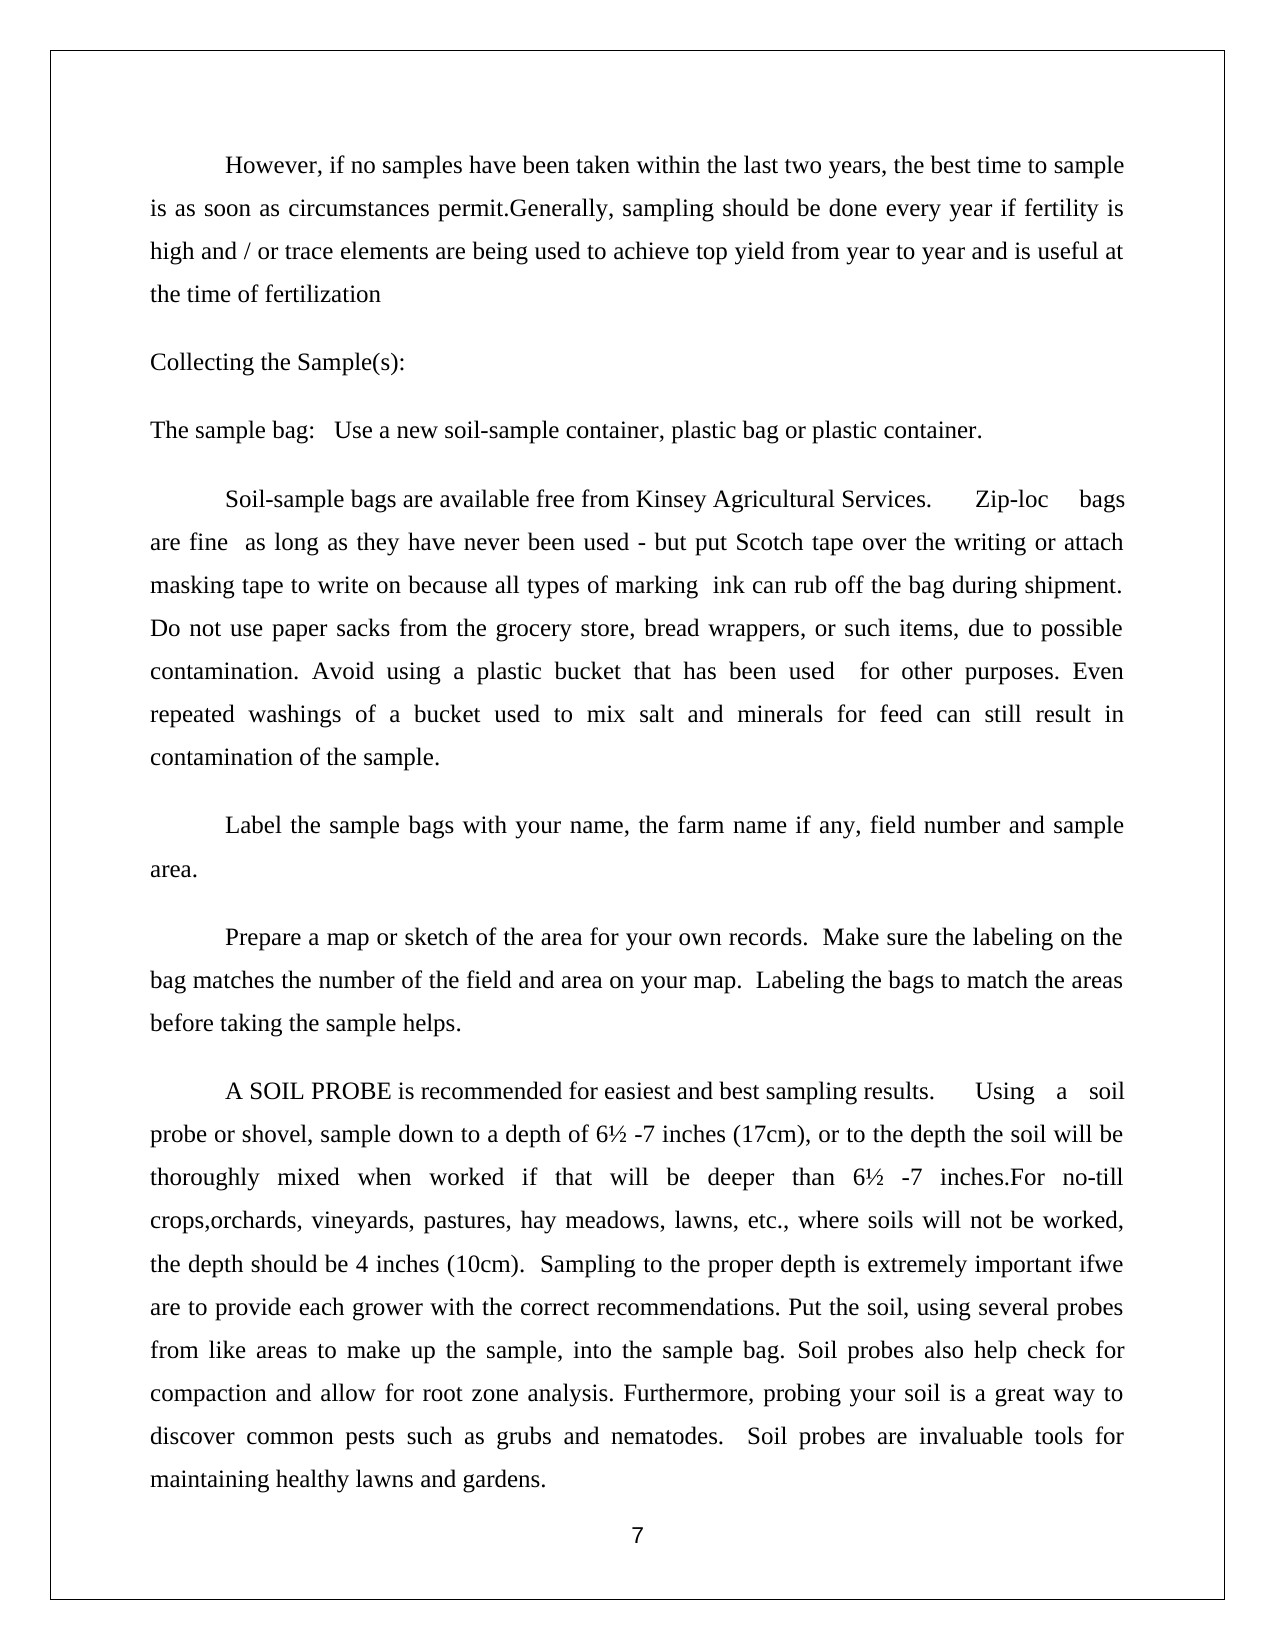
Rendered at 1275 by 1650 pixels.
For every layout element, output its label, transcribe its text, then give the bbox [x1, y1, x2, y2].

text However, if no samples have been taken within the last two years, the best time to sample is as soon as circumstances permit.Generally, sampling should be done every year if fertility is high and / or trace elements are being used to achieve top yield from year to year and is useful at the time of fertilization [150, 150, 1125, 308]
text Soil-sample bags are available free from Kinsey Agricultural Services. Zip-loc bags are fine as long as they have never been used - but put Scotch tape over the writing or attach masking tape to write on because all types of marking ink can rub off the bag during shipment. Do not use paper sacks from the grocery store, bread wrappers, or such items, due to possible contamination. Avoid using a plastic bucket that has been used for other purposes. Even repeated washings of a bucket used to mix salt and minerals for feed can still result in contamination of the sample. [150, 484, 1125, 771]
text Collecting the Sample(s): [150, 347, 1125, 376]
text A SOIL PROBE is recommended for easiest and best sampling results. Using a soil probe or shovel, sample down to a depth of 6½ -7 inches (17cm), or to the depth the soil will be thoroughly mixed when worked if that will be deeper than 6½ -7 inches.For no-till crops,orchards, vineyards, pastures, hay meadows, lawns, etc., where soils will not be worked, the depth should be 4 inches (10cm). Sampling to the proper depth is extremely important ifwe are to provide each grower with the correct recommendations. Put the soil, using several probes from like areas to make up the sample, into the sample bag. Soil probes also help check for compaction and allow for root zone analysis. Furthermore, probing your soil is a great way to discover common pests such as grubs and nematodes. Soil probes are invaluable tools for maintaining healthy lawns and gardens. [150, 1076, 1125, 1493]
text The sample bag: Use a new soil-sample container, plastic bag or plastic container. [150, 416, 1125, 444]
text Label the sample bags with your name, the farm name if any, field number and sample area. [150, 811, 1125, 882]
text Prepare a map or sketch of the area for your own records. Make sure the labeling on the bag matches the number of the field and area on your map. Labeling the bags to match the areas before taking the sample helps. [150, 922, 1125, 1037]
